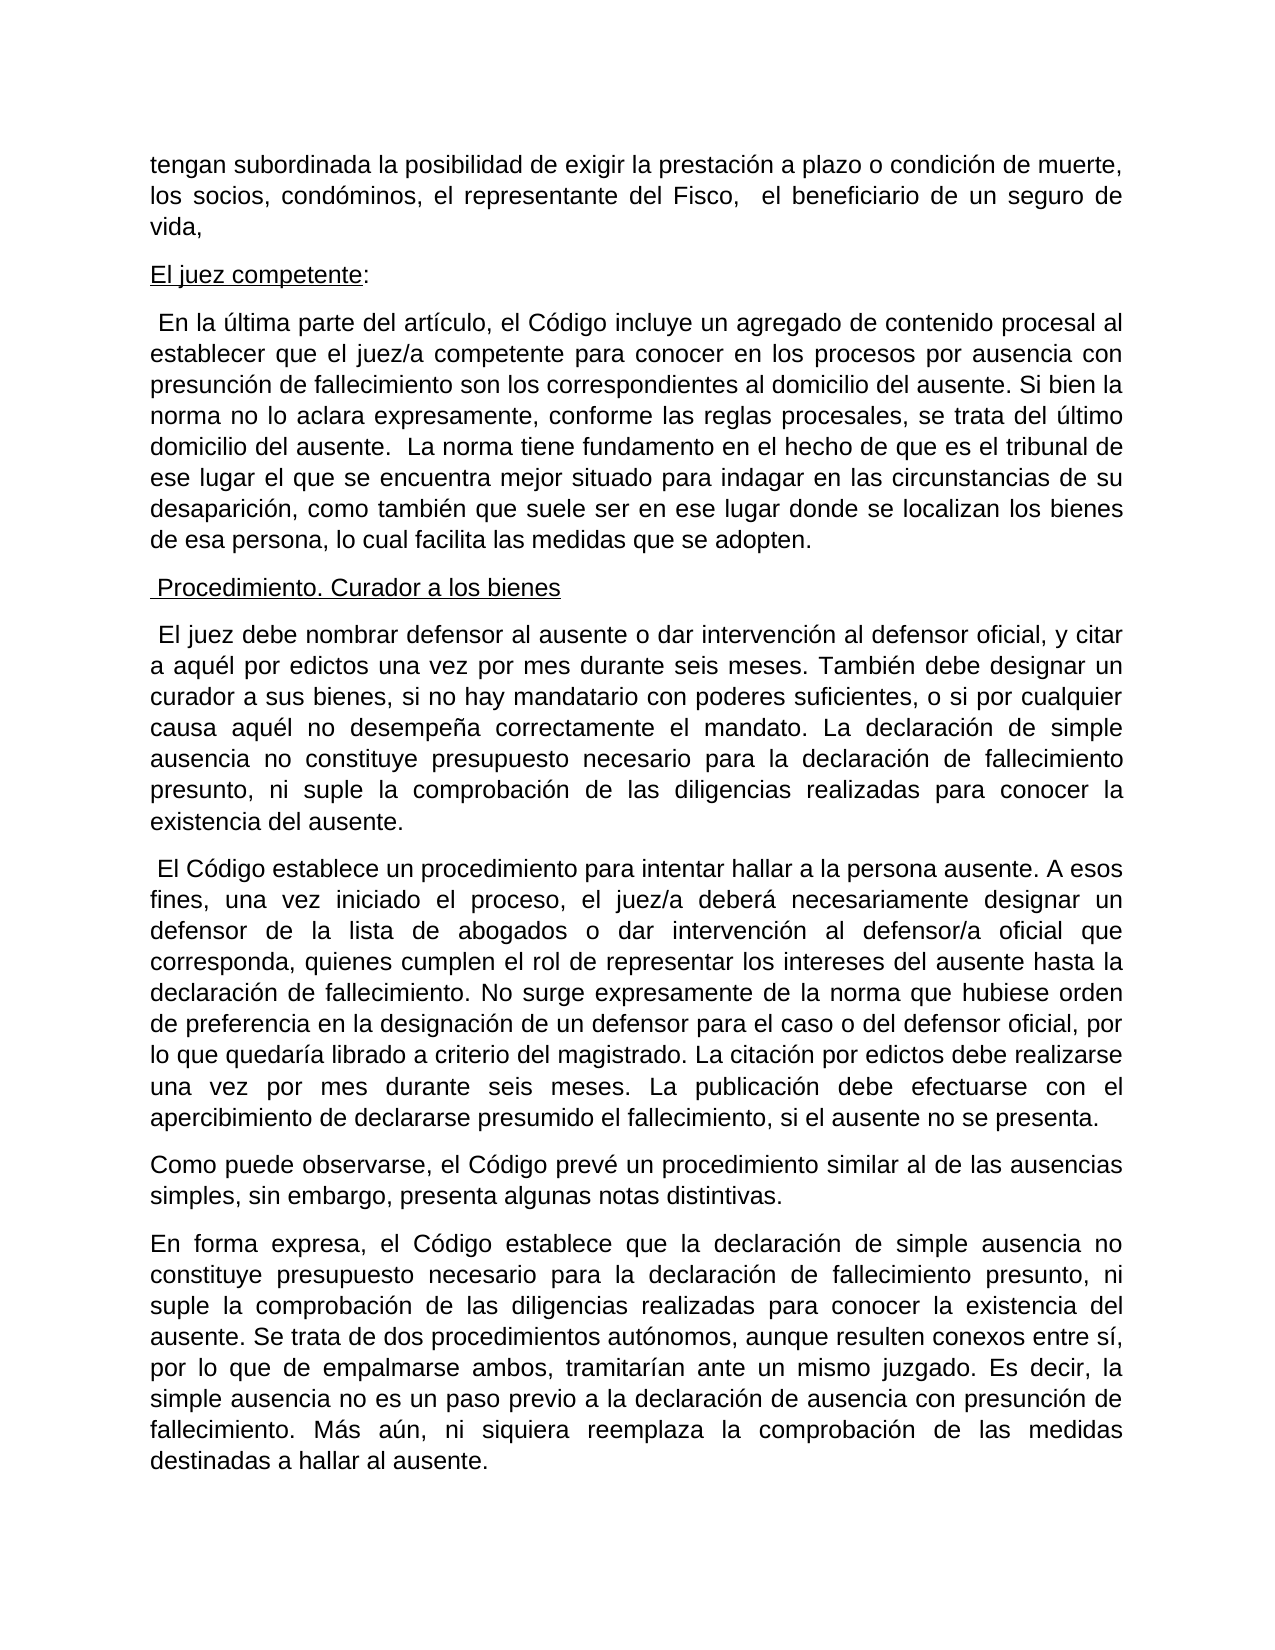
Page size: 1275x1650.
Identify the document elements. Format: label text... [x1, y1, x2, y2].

text El juez debe nombrar defensor al ausente o dar intervención al defensor oficial, y citar a aquél por edictos una vez por mes durante seis meses. También debe designar un curador a sus bienes, si no hay mandatario con poderes suficientes, o si por cualquier causa aquél no desempeña correctamente el mandato. La declaración de simple ausencia no constituye presupuesto necesario para la declaración de fallecimiento presunto, ni suple la comprobación de las diligencias realizadas para conocer la existencia del ausente. [150, 620, 1125, 835]
text En forma expresa, el Código establece que la declaración de simple ausencia no constituye presupuesto necesario para la declaración de fallecimiento presunto, ni suple la comprobación de las diligencias realizadas para conocer la existencia del ausente. Se trata de dos procedimientos autónomos, aunque resulten conexos entre sí, por lo que de empalmarse ambos, tramitarían ante un mismo juzgado. Es decir, la simple ausencia no es un paso previo a la declaración de ausencia con presunción de fallecimiento. Más aún, ni siquiera reemplaza la comprobación de las medidas destinadas a hallar al ausente. [150, 1229, 1125, 1475]
text El Código establece un procedimiento para intentar hallar a la persona ausente. A esos fines, una vez iniciado el proceso, el juez/a deberá necesariamente designar un defensor de la lista de abogados o dar intervención al defensor/a oficial que corresponda, quienes cumplen el rol de representar los intereses del ausente hasta la declaración de fallecimiento. No surge expresamente de la norma que hubiese orden de preferencia en la designación de un defensor para el caso o del defensor oficial, por lo que quedaría librado a criterio del magistrado. La citación por edictos debe realizarse una vez por mes durante seis meses. La publicación debe efectuarse con el apercibimiento de declararse presumido el fallecimiento, si el ausente no se presenta. [150, 854, 1125, 1131]
text Como puede observarse, el Código prevé un procedimiento similar al de las ausencias simples, sin embargo, presenta algunas notas distintivas. [150, 1150, 1125, 1210]
text El juez competente: [150, 260, 1125, 288]
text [150, 150, 1125, 241]
text Procedimiento. Curador a los bienes [150, 572, 1125, 601]
text En la última parte del artículo, el Código incluye un agregado de contenido procesal al establecer que el juez/a competente para conocer en los procesos por ausencia con presunción de fallecimiento son los correspondientes al domicilio del ausente. Si bien la norma no lo aclara expresamente, conforme las reglas procesales, se trata del último domicilio del ausente. La norma tiene fundamento en el hecho de que es el tribunal de ese lugar el que se encuentra mejor situado para indagar en las circunstancias de su desaparición, como también que suele ser en ese lugar donde se localizan los bienes de esa persona, lo cual facilita las medidas que se adopten. [150, 307, 1125, 553]
